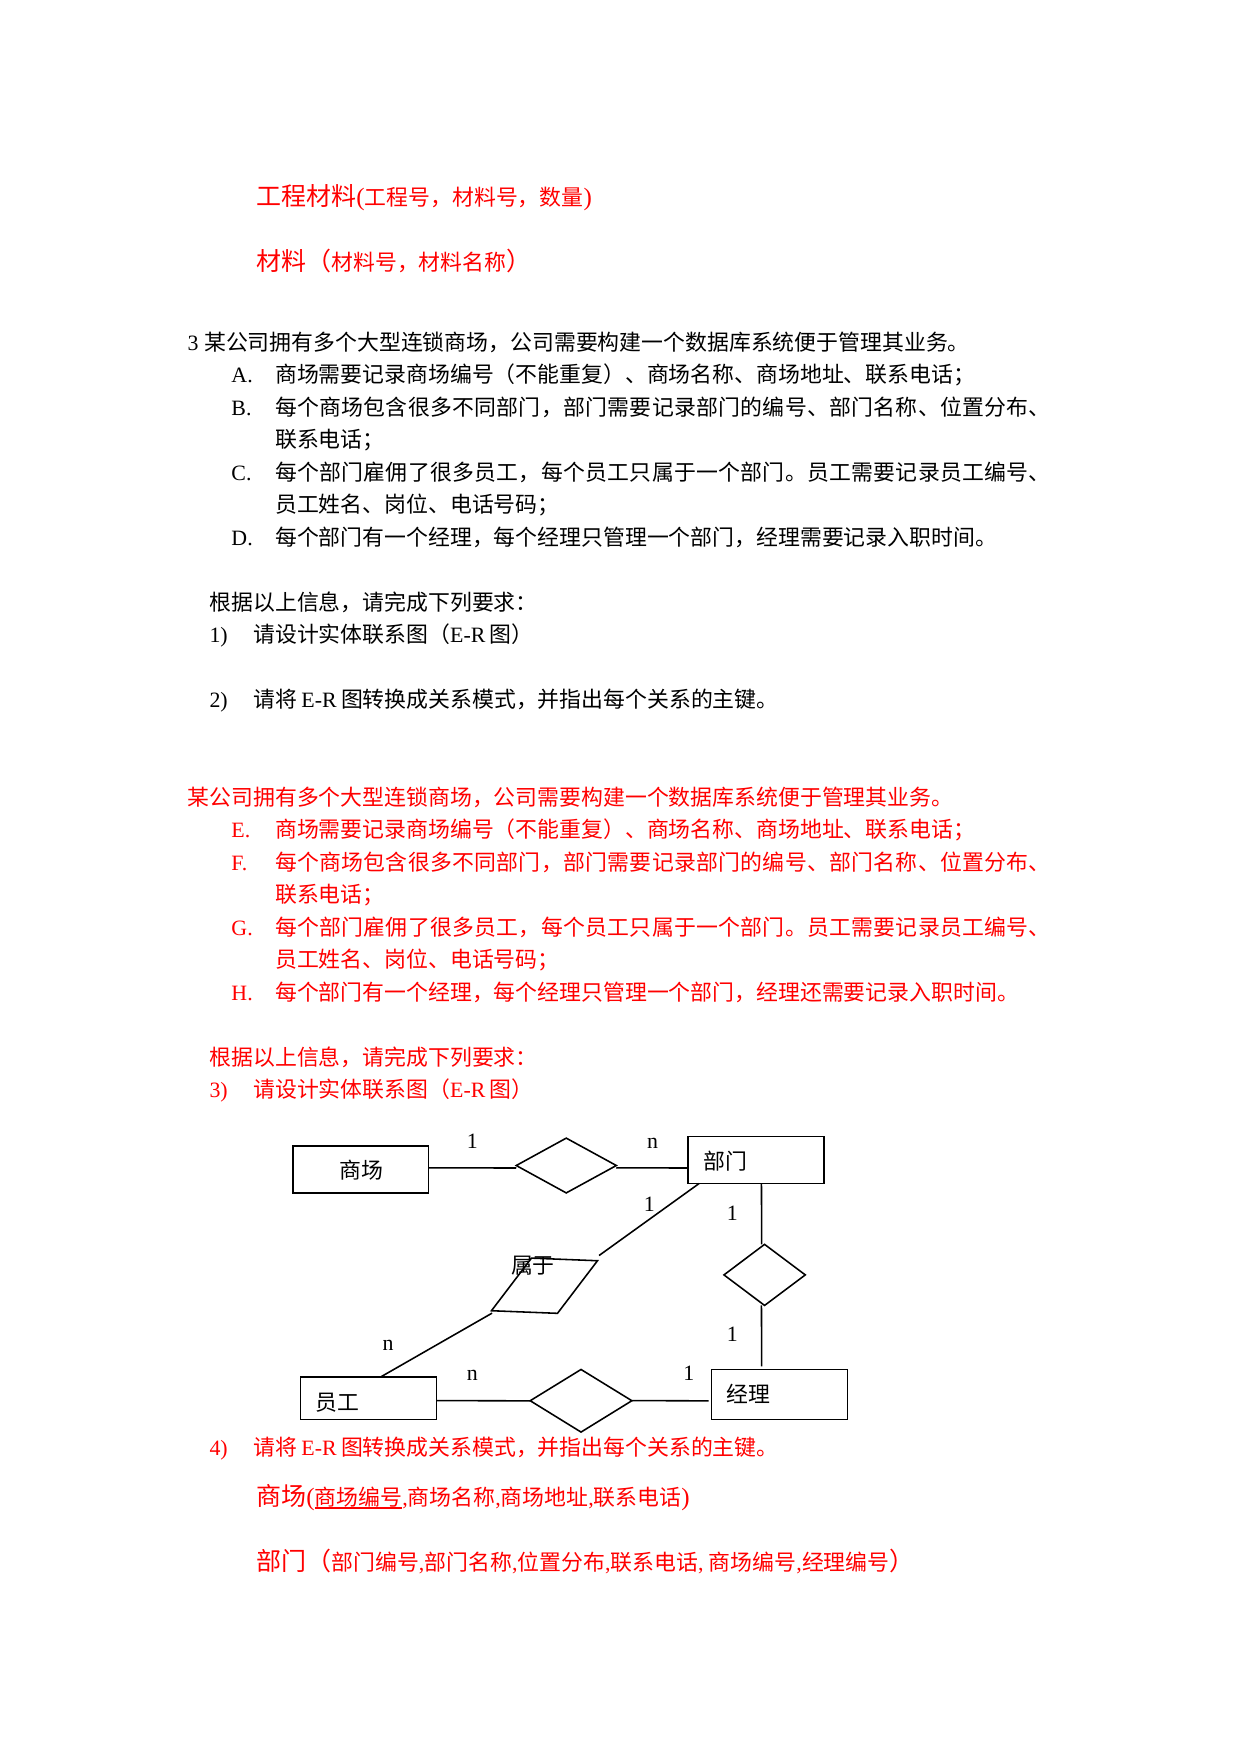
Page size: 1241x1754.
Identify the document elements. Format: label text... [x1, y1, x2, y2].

text 商场(商场编号,商场名称,商场地址,联系电话) [231, 1462, 1053, 1527]
text 根据以上信息，请完成下列要求： [209, 1039, 1053, 1072]
text 3 某公司拥有多个大型连锁商场，公司需要构建一个数据库系统便于管理其业务。 [187, 324, 1053, 357]
list 每个部门雇佣了很多员工，每个员工只属于一个部门。员工需要记录员工编号、员工姓名、岗位、电话号码； [231, 454, 1053, 519]
list 请设计实体联系图（E-R图） [209, 1072, 1053, 1104]
list 请设计实体联系图（E-R图） [209, 617, 1053, 649]
text 某公司拥有多个大型连锁商场，公司需要构建一个数据库系统便于管理其业务。 [187, 779, 1053, 812]
list 每个商场包含很多不同部门，部门需要记录部门的编号、部门名称、位置分布、联系电话； [231, 844, 1053, 909]
list 请将E-R图转换成关系模式，并指出每个关系的主键。 [209, 1429, 1053, 1462]
text 部门（部门编号,部门名称,位置分布,联系电话, 商场编号,经理编号） [231, 1527, 1053, 1592]
list 每个部门雇佣了很多员工，每个员工只属于一个部门。员工需要记录员工编号、员工姓名、岗位、电话号码； [231, 909, 1053, 974]
list 每个部门有一个经理，每个经理只管理一个部门，经理需要记录入职时间。 [231, 519, 1053, 552]
text 工程材料(工程号，材料号，数量) [231, 162, 1053, 227]
text 根据以上信息，请完成下列要求： [209, 584, 1053, 617]
list 请将E-R图转换成关系模式，并指出每个关系的主键。 [209, 682, 1053, 714]
list 商场需要记录商场编号（不能重复）、商场名称、商场地址、联系电话； [231, 357, 1053, 389]
list 每个商场包含很多不同部门，部门需要记录部门的编号、部门名称、位置分布、联系电话； [231, 389, 1053, 454]
text 材料（材料号，材料名称） [231, 227, 1053, 292]
list 每个部门有一个经理，每个经理只管理一个部门，经理还需要记录入职时间。 [231, 974, 1053, 1007]
list 商场需要记录商场编号（不能重复）、商场名称、商场地址、联系电话； [231, 812, 1053, 844]
